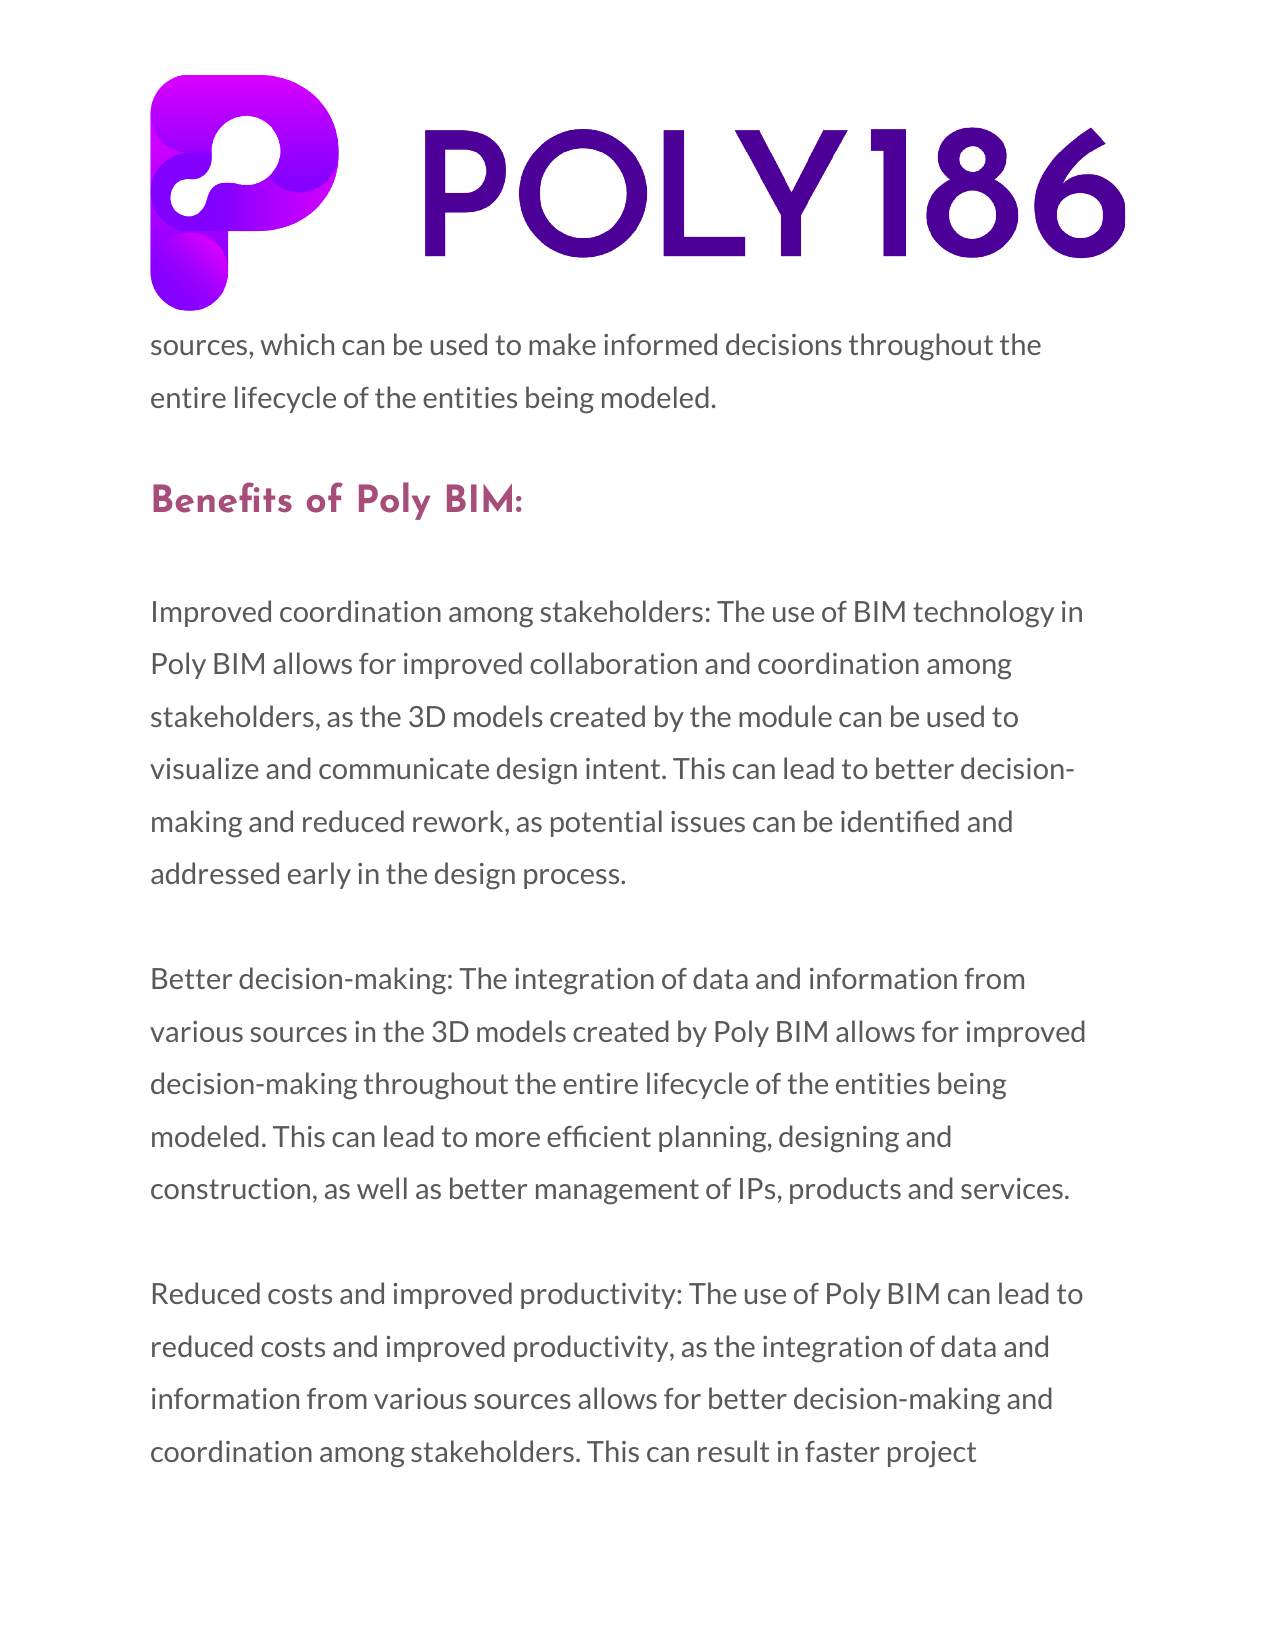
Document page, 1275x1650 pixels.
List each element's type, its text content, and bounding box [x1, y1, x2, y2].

picture [150, 75, 1125, 311]
text Improved coordination among stakeholders: The use of BIM technology in Poly BIM allows for improved collaboration and coordination among stakeholders, as the 3D models created by the module can be used to visualize and communicate design intent. This can lead to better decision-making and reduced rework, as potential issues can be identified and addressed early in the design process. [150, 593, 1125, 891]
subtitle Benefits of Poly BIM: [150, 484, 1125, 522]
text Better decision-making: The integration of data and information from various sources in the 3D models created by Poly BIM allows for improved decision-making throughout the entire lifecycle of the entities being modeled. This can lead to more efficient planning, designing and construction, as well as better management of IPs, products and services. [150, 961, 1125, 1206]
